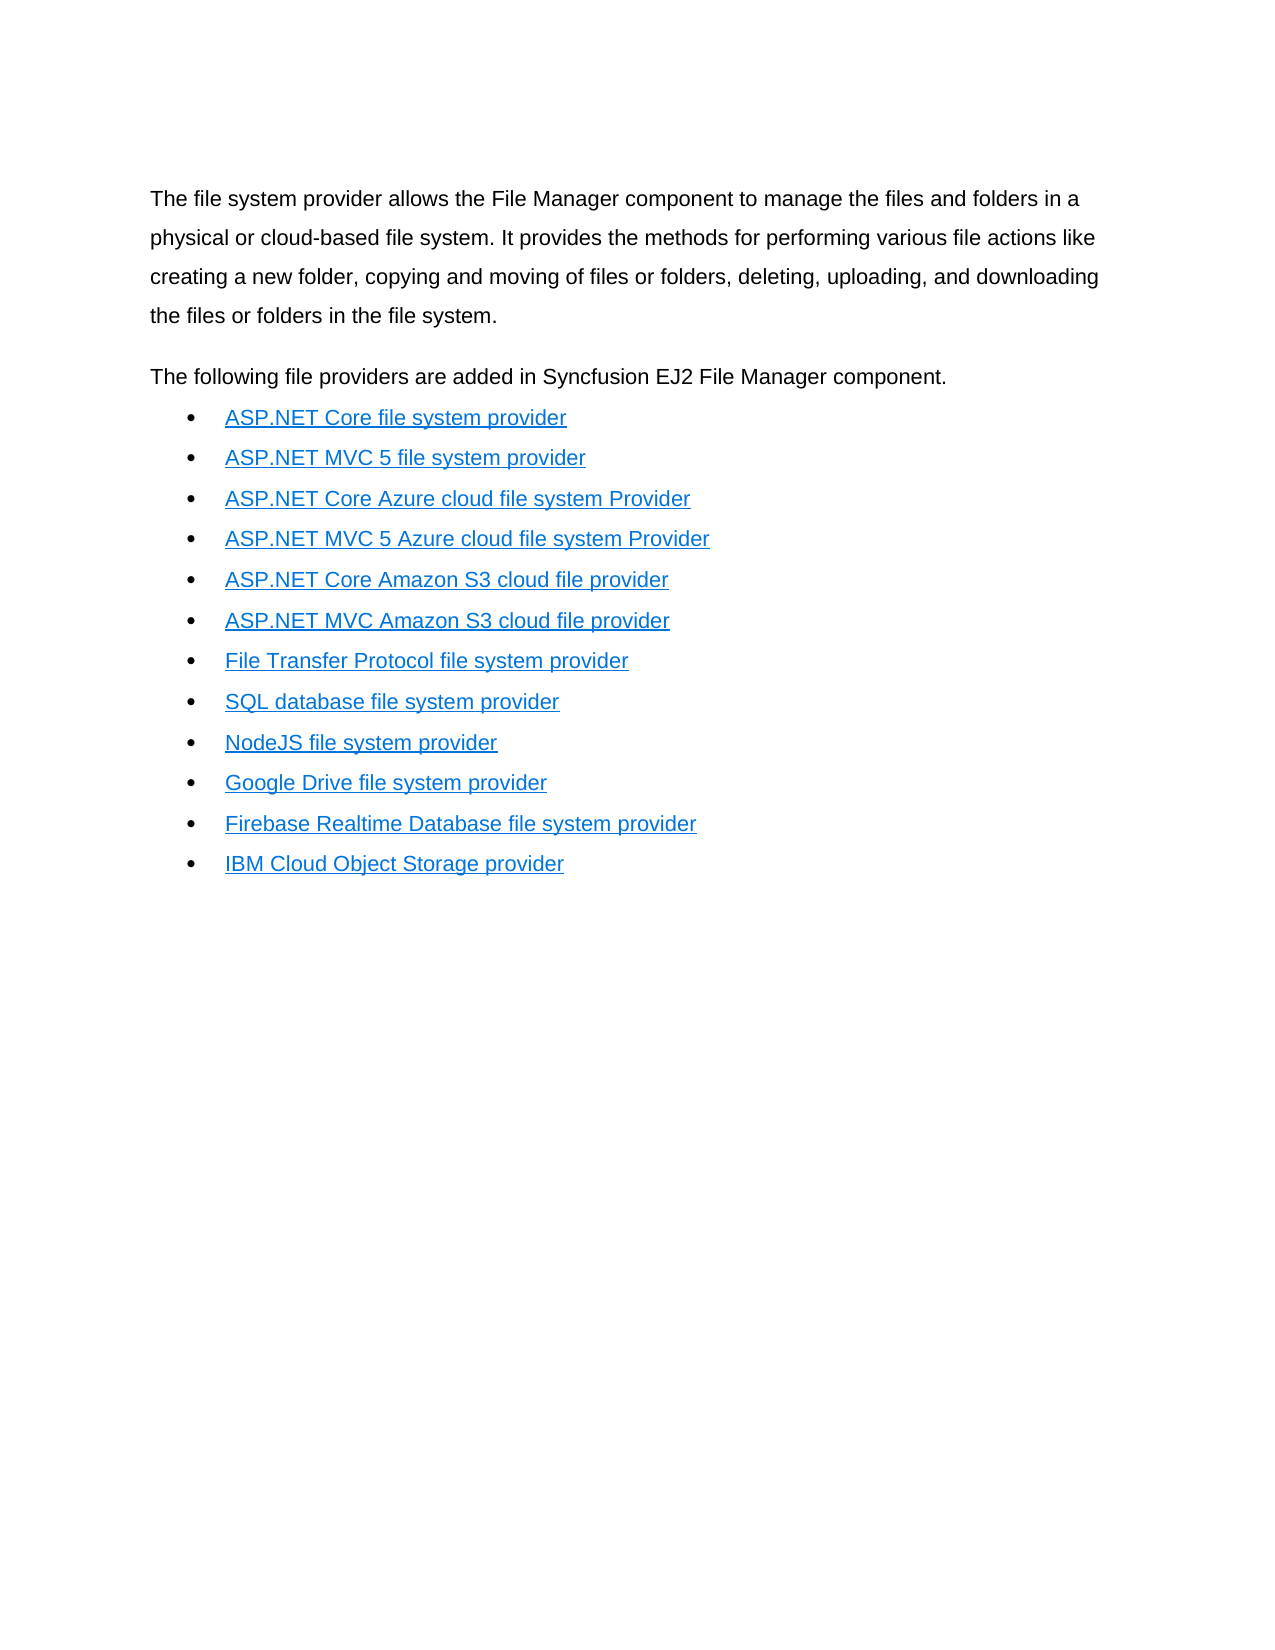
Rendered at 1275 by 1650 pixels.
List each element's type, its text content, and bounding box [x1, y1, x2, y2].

list ASP.NET MVC 5 file system provider [187, 430, 1125, 470]
list IBM Cloud Object Storage provider [187, 836, 1125, 877]
list File Transfer Protocol file system provider [187, 633, 1125, 673]
list ASP.NET Core file system provider [187, 389, 1125, 430]
list ASP.NET Core Amazon S3 cloud file provider [187, 552, 1125, 592]
list NodeJS file system provider [187, 714, 1125, 755]
list ASP.NET MVC 5 Azure cloud file system Provider [187, 511, 1125, 552]
list Firebase Realtime Database file system provider [187, 795, 1125, 836]
list ASP.NET Core Azure cloud file system Provider [187, 470, 1125, 511]
text The following file providers are added in Syncfusion EJ2 File Manager component. [150, 350, 1125, 389]
list SQL database file system provider [187, 673, 1125, 714]
list Google Drive file system provider [187, 755, 1125, 795]
text The file system provider allows the File Manager component to manage the files and folders in a physical or cloud-based file system. It provides the methods for performing various file actions like creating a new folder, copying and moving of files or folders, deleting, uploading, and downloading the files or folders in the file system. [150, 172, 1125, 328]
list ASP.NET MVC Amazon S3 cloud file provider [187, 592, 1125, 633]
